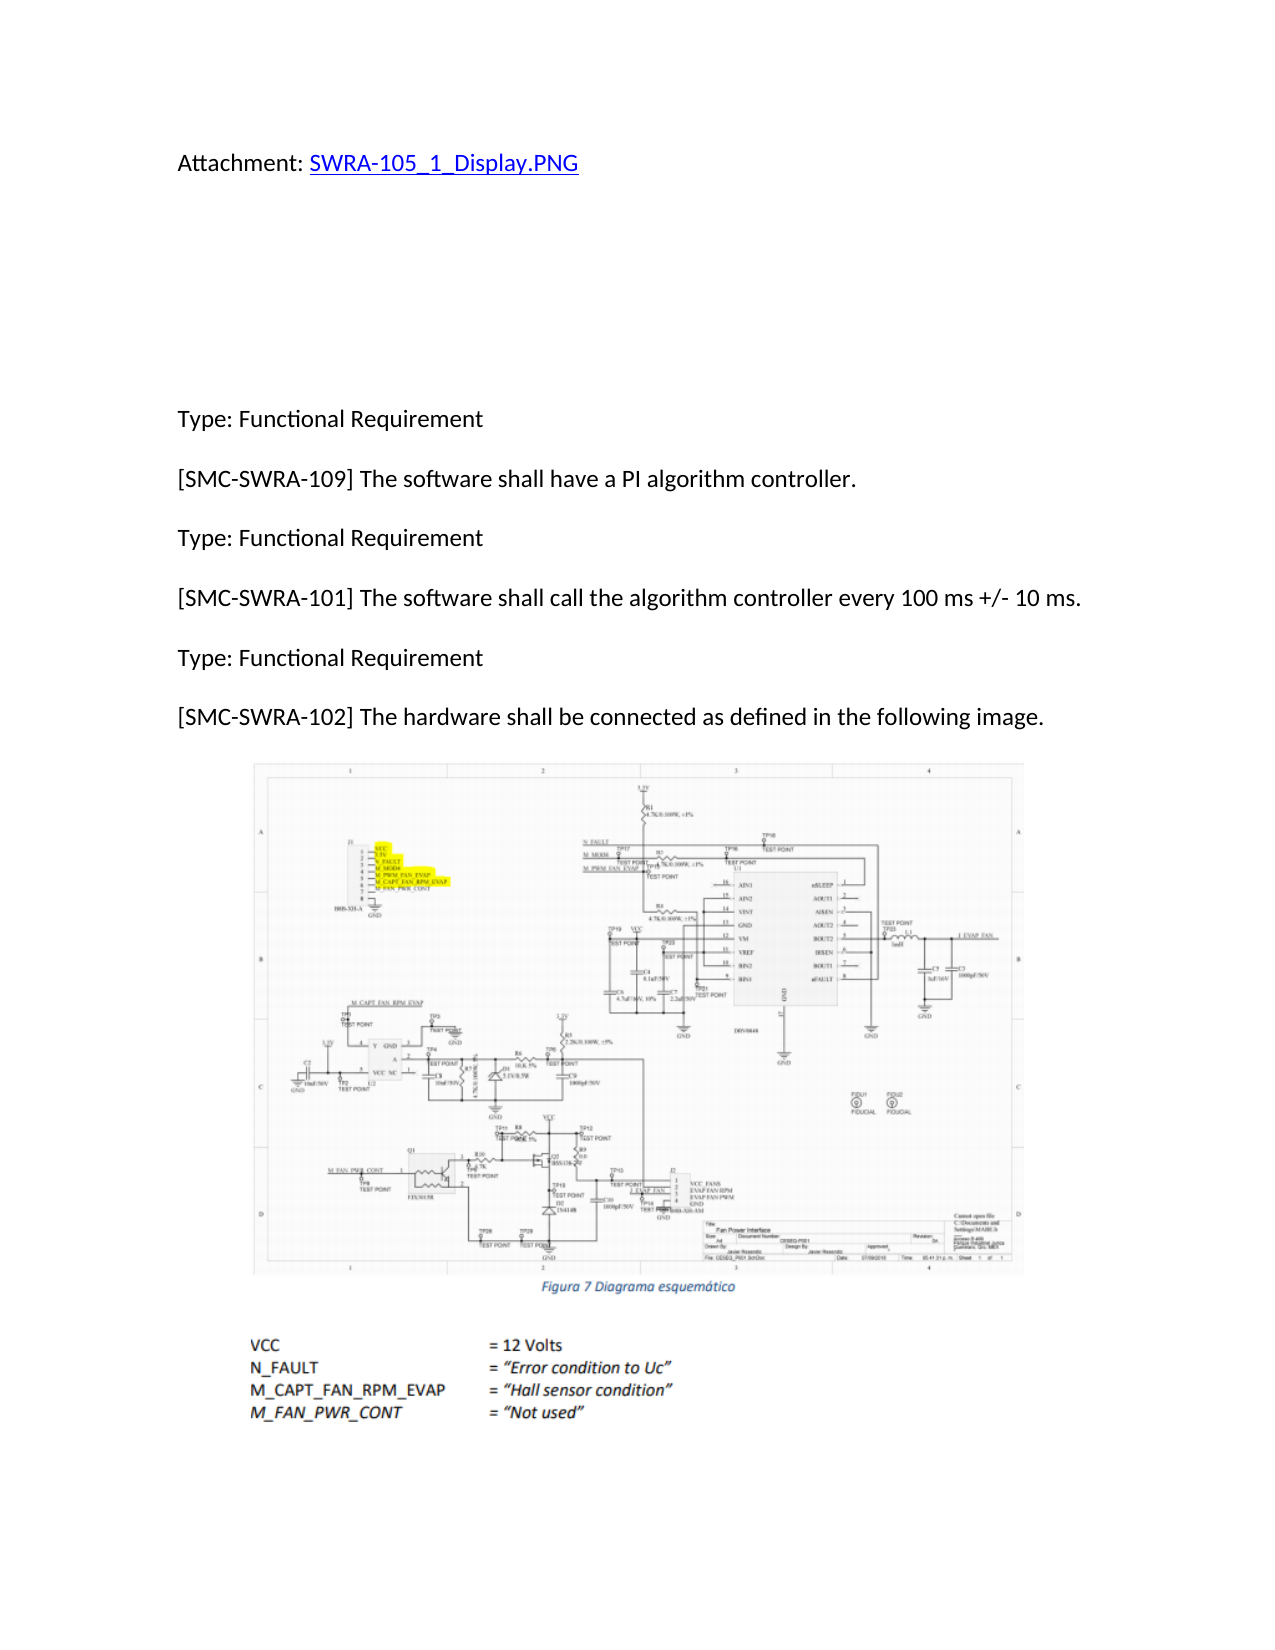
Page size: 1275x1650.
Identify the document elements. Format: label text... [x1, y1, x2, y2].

text Type: Functional Requirement [177, 522, 1098, 553]
picture [250, 761, 1025, 1427]
text Type: Functional Requirement [177, 642, 1098, 672]
text Type: Functional Requirement [177, 403, 1098, 434]
text [SMC-SWRA-101] The software shall call the algorithm controller every 100 ms +/- 10 ms. [177, 582, 1098, 613]
text Attachment: SWRA-105_1_Display.PNG [177, 148, 1098, 403]
text [SMC-SWRA-102] The hardware shall be connected as defined in the following image. [177, 702, 1098, 732]
text [SMC-SWRA-109] The software shall have a PI algorithm controller. [177, 463, 1098, 493]
